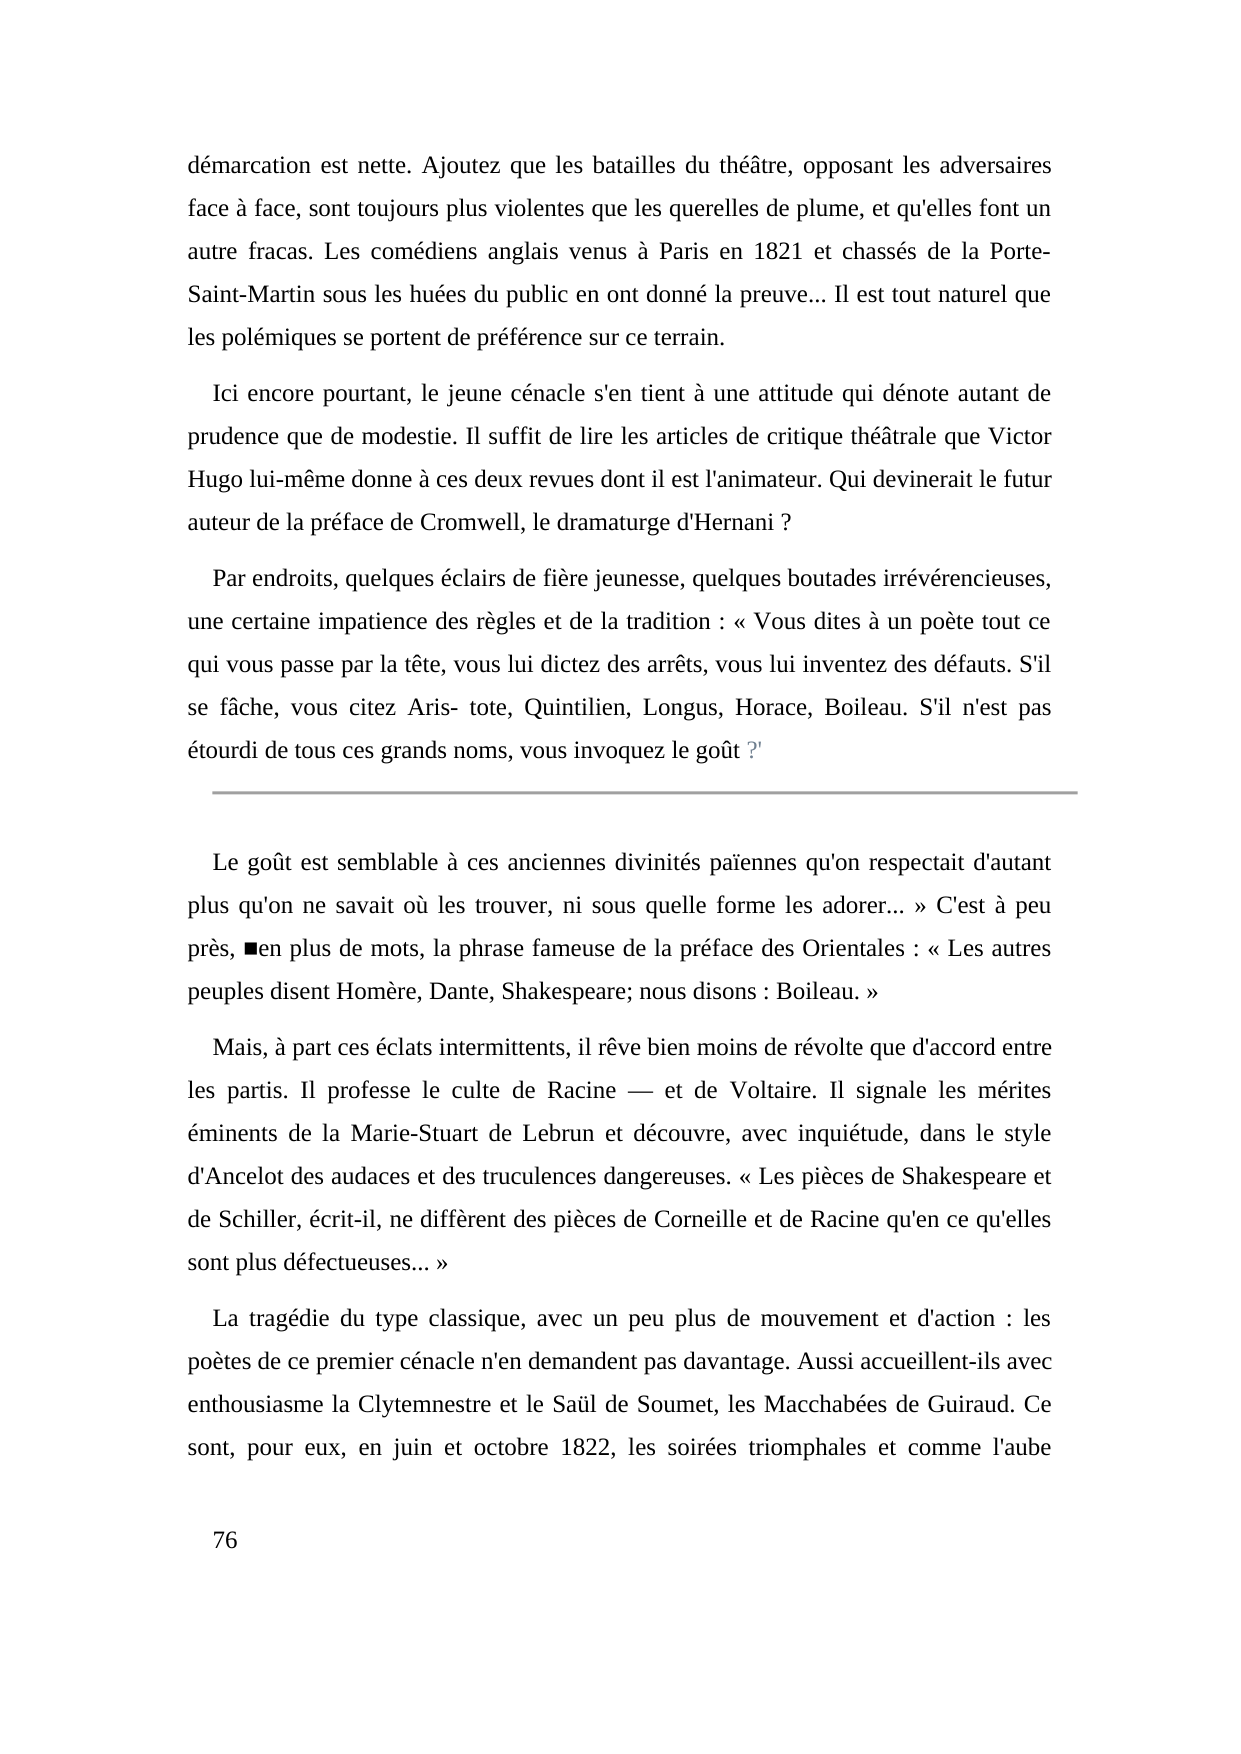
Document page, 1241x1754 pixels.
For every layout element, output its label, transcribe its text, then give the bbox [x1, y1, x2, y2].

text Par endroits, quelques éclairs de fière jeunesse, quelques boutades irrévérencieuses, une certaine impatience des règles et de la tradition : « Vous dites à un poète tout ce qui vous passe par la tête, vous lui dictez des arrêts, vous lui inventez des défauts. S'il se fâche, vous citez Aris- tote, Quintilien, Longus, Horace, Boileau. S'il n'est pas étourdi de tous ces grands noms, vous invoquez le goût ?' [187, 563, 1053, 764]
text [187, 150, 1053, 351]
text Le goût est semblable à ces anciennes divinités païennes qu'on respectait d'autant plus qu'on ne savait où les trouver, ni sous quelle forme les adorer... » C'est à peu près, ■en plus de mots, la phrase fameuse de la préface des Orientales : « Les autres peuples disent Homère, Dante, Shakespeare; nous disons : Boileau. » [187, 847, 1053, 1005]
text Mais, à part ces éclats intermittents, il rêve bien moins de révolte que d'accord entre les partis. Il professe le culte de Racine — et de Voltaire. Il signale les mérites éminents de la Marie-Stuart de Lebrun et découvre, avec inquiétude, dans le style d'Ancelot des audaces et des truculences dangereuses. « Les pièces de Shakespeare et de Schiller, écrit-il, ne diffèrent des pièces de Corneille et de Racine qu'en ce qu'elles sont plus défectueuses... » [187, 1032, 1053, 1276]
text Ici encore pourtant, le jeune cénacle s'en tient à une attitude qui dénote autant de prudence que de modestie. Il suffit de lire les articles de critique théâtrale que Victor Hugo lui-même donne à ces deux revues dont il est l'animateur. Qui devinerait le futur auteur de la préface de Cromwell, le dramaturge d'Hernani ? [187, 378, 1053, 536]
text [187, 1303, 1053, 1461]
